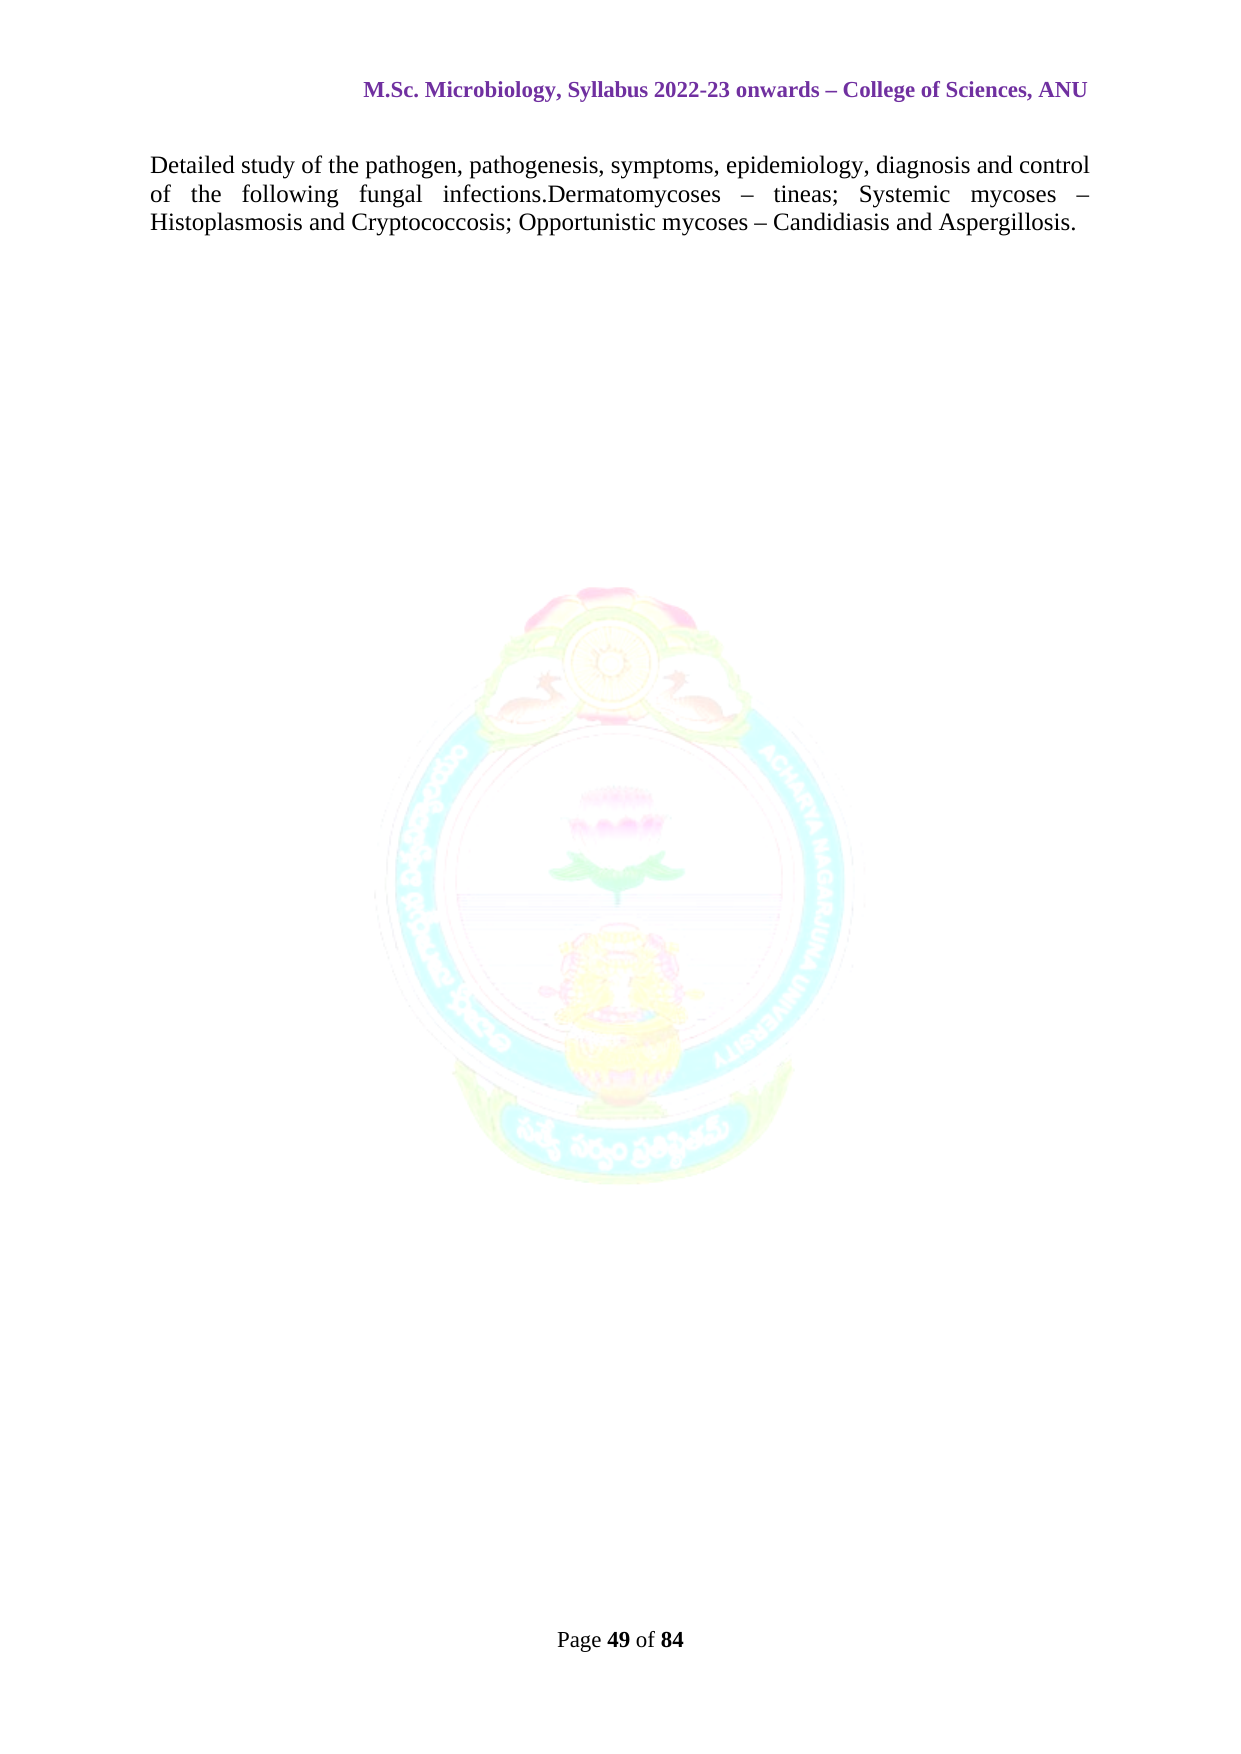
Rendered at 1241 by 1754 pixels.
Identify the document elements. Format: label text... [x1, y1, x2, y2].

text Detailed study of the pathogen, pathogenesis, symptoms, epidemiology, diagnosis and control of the following fungal infections.Dermatomycoses – tineas; Systemic mycoses – Histoplasmosis and Cryptococcosis; Opportunistic mycoses – Candidiasis and Aspergillosis. [150, 150, 1090, 236]
